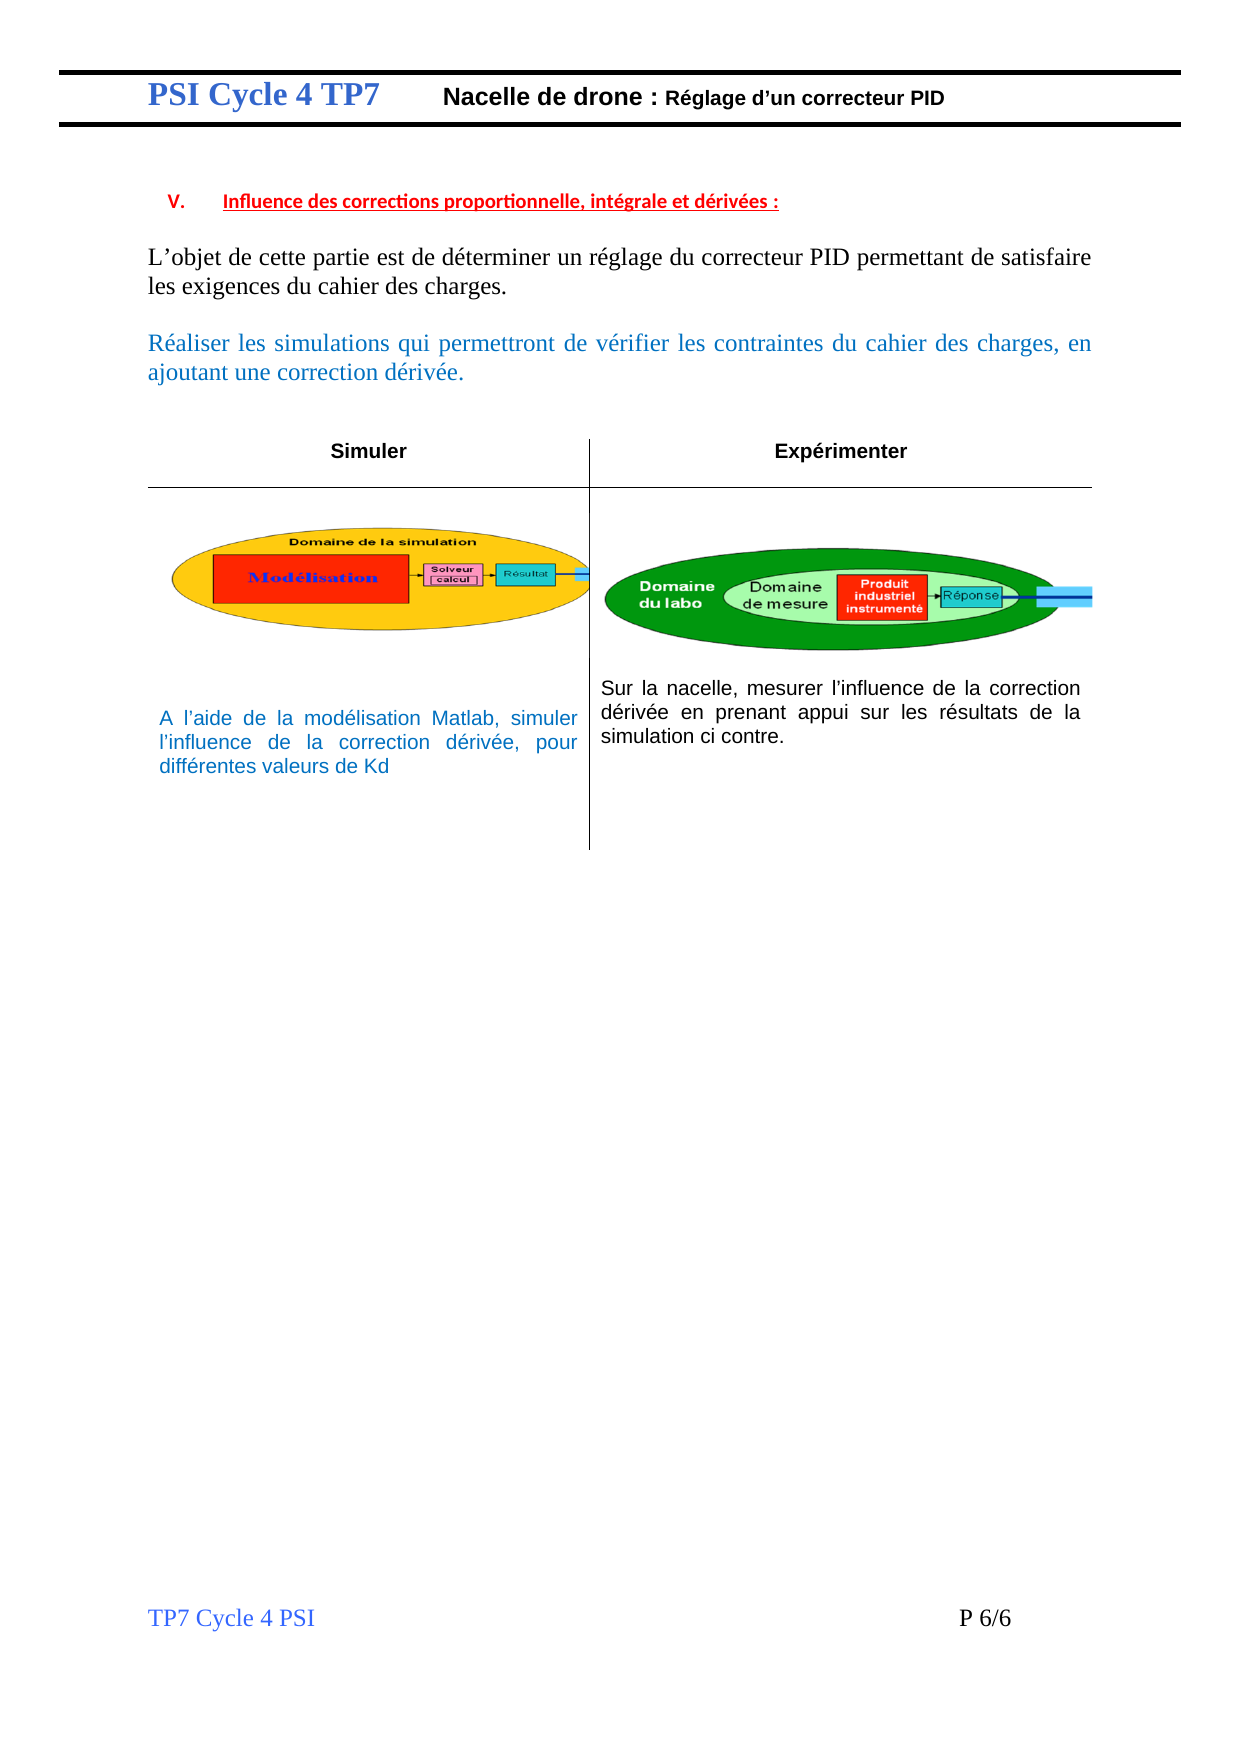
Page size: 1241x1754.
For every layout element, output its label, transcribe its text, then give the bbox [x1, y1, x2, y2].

table_header Simuler [148, 439, 589, 487]
table_cell Sur la nacelle, mesurer l’influence de la correction dérivée en prenant appui sur les résultats de la simulation ci contre. [590, 488, 1092, 849]
text Réaliser les simulations qui permettront de vérifier les contraintes du cahier des charges, en ajoutant une correction dérivée. [148, 328, 1093, 386]
table_header Expérimenter [590, 439, 1092, 487]
picture [159, 513, 590, 658]
text L’objet de cette partie est de déterminer un réglage du correcteur PID permettant de satisfaire les exigences du cahier des charges. [148, 242, 1093, 300]
table_cell A l’aide de la modélisation Matlab, simuler l’influence de la correction dérivée, pour différentes valeurs de Kd [148, 488, 589, 849]
picture [600, 535, 1093, 676]
list Influence des corrections proportionnelle, intégrale et dérivées : [185, 188, 1093, 213]
